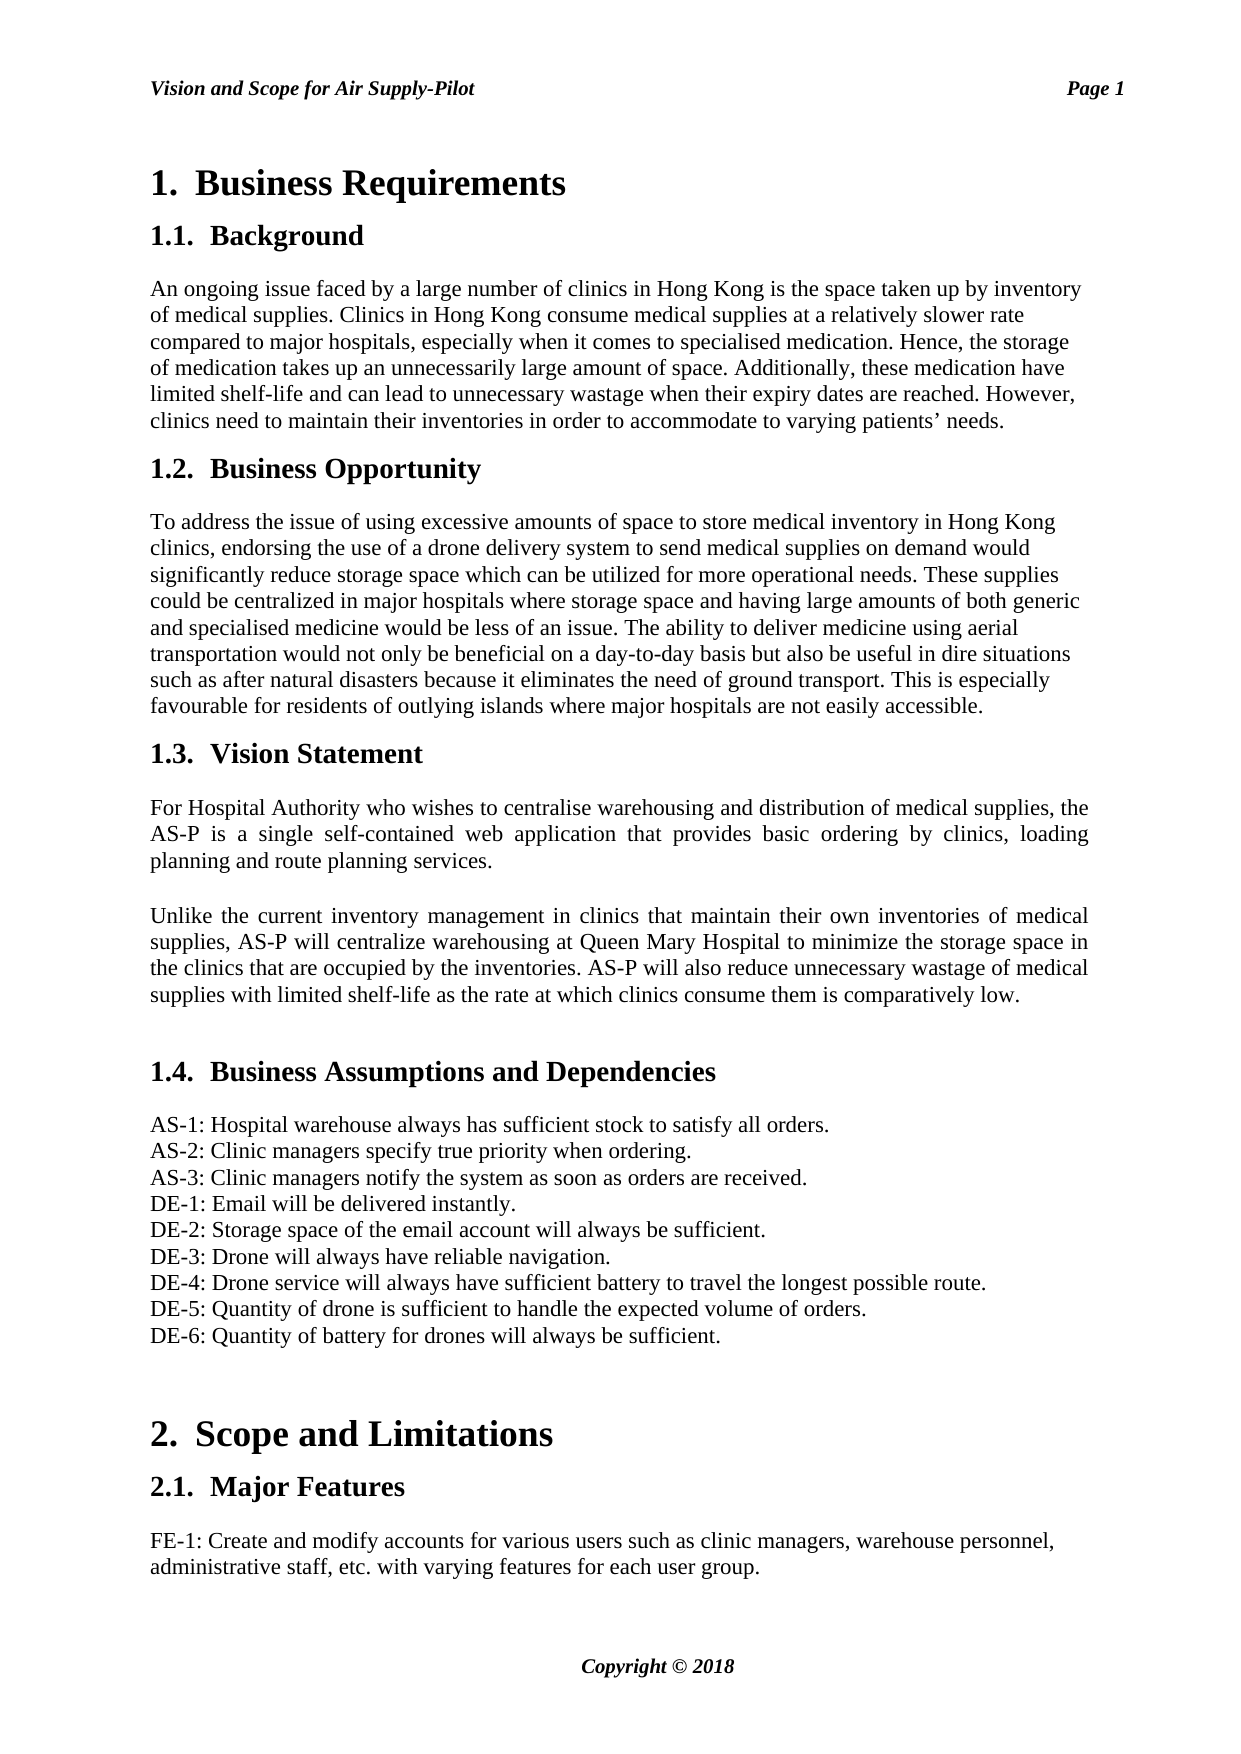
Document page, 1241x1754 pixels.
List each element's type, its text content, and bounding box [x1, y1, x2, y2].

subtitle Business Opportunity [150, 458, 1090, 483]
text AS-1: Hospital warehouse always has sufficient stock to satisfy all orders. [150, 1111, 1090, 1137]
subtitle Scope and Limitations [150, 1427, 1090, 1452]
subtitle Business Assumptions and Dependencies [150, 1061, 1090, 1086]
text An ongoing issue faced by a large number of clinics in Hong Kong is the space taken up by inventory of medical supplies. Clinics in Hong Kong consume medical supplies at a relatively slower rate compared to major hospitals, especially when it comes to specialised medication. Hence, the storage of medication takes up an unnecessarily large amount of space. Additionally, these medication have limited shelf-life and can lead to unnecessary wastage when their expiry dates are reached. However, clinics need to maintain their inventories in order to accommodate to varying patients’ needs. [150, 275, 1090, 433]
subtitle Major Features [150, 1477, 1090, 1502]
text DE-3: Drone will always have reliable navigation. [150, 1243, 1090, 1269]
text To address the issue of using excessive amounts of space to store medical inventory in Hong Kong clinics, endorsing the use of a drone delivery system to send medical supplies on demand would significantly reduce storage space which can be utilized for more operational needs. These supplies could be centralized in major hospitals where storage space and having large amounts of both generic and specialised medicine would be less of an issue. The ability to deliver medicine using aerial transportation would not only be beneficial on a day-to-day basis but also be useful in dire situations such as after natural disasters because it eliminates the need of ground transport. This is especially favourable for residents of outlying islands where major hospitals are not easily accessible. [150, 508, 1090, 719]
text DE-4: Drone service will always have sufficient battery to travel the longest possible route. [150, 1269, 1090, 1295]
text DE-2: Storage space of the email account will always be sufficient. [150, 1216, 1090, 1243]
text AS-3: Clinic managers notify the system as soon as orders are received. [150, 1164, 1090, 1190]
subtitle Background [150, 225, 1090, 250]
subtitle Business Requirements [150, 175, 1090, 200]
text For Hospital Authority who wishes to centralise warehousing and distribution of medical supplies, the AS-P is a single self-contained web application that provides basic ordering by clinics, loading planning and route planning services. [150, 794, 1090, 873]
subtitle Vision Statement [150, 744, 1090, 769]
text AS-2: Clinic managers specify true priority when ordering. [150, 1137, 1090, 1164]
text Unlike the current inventory management in clinics that maintain their own inventories of medical supplies, AS-P will centralize warehousing at Queen Mary Hospital to minimize the storage space in the clinics that are occupied by the inventories. AS-P will also reduce unnecessary wastage of medical supplies with limited shelf-life as the rate at which clinics consume them is comparatively low. [150, 902, 1090, 1007]
text DE-6: Quantity of battery for drones will always be sufficient. [150, 1322, 1090, 1348]
text FE-1: Create and modify accounts for various users such as clinic managers, warehouse personnel, administrative staff, etc. with varying features for each user group. [150, 1527, 1090, 1579]
text DE-5: Quantity of drone is sufficient to handle the expected volume of orders. [150, 1295, 1090, 1322]
text DE-1: Email will be delivered instantly. [150, 1190, 1090, 1216]
